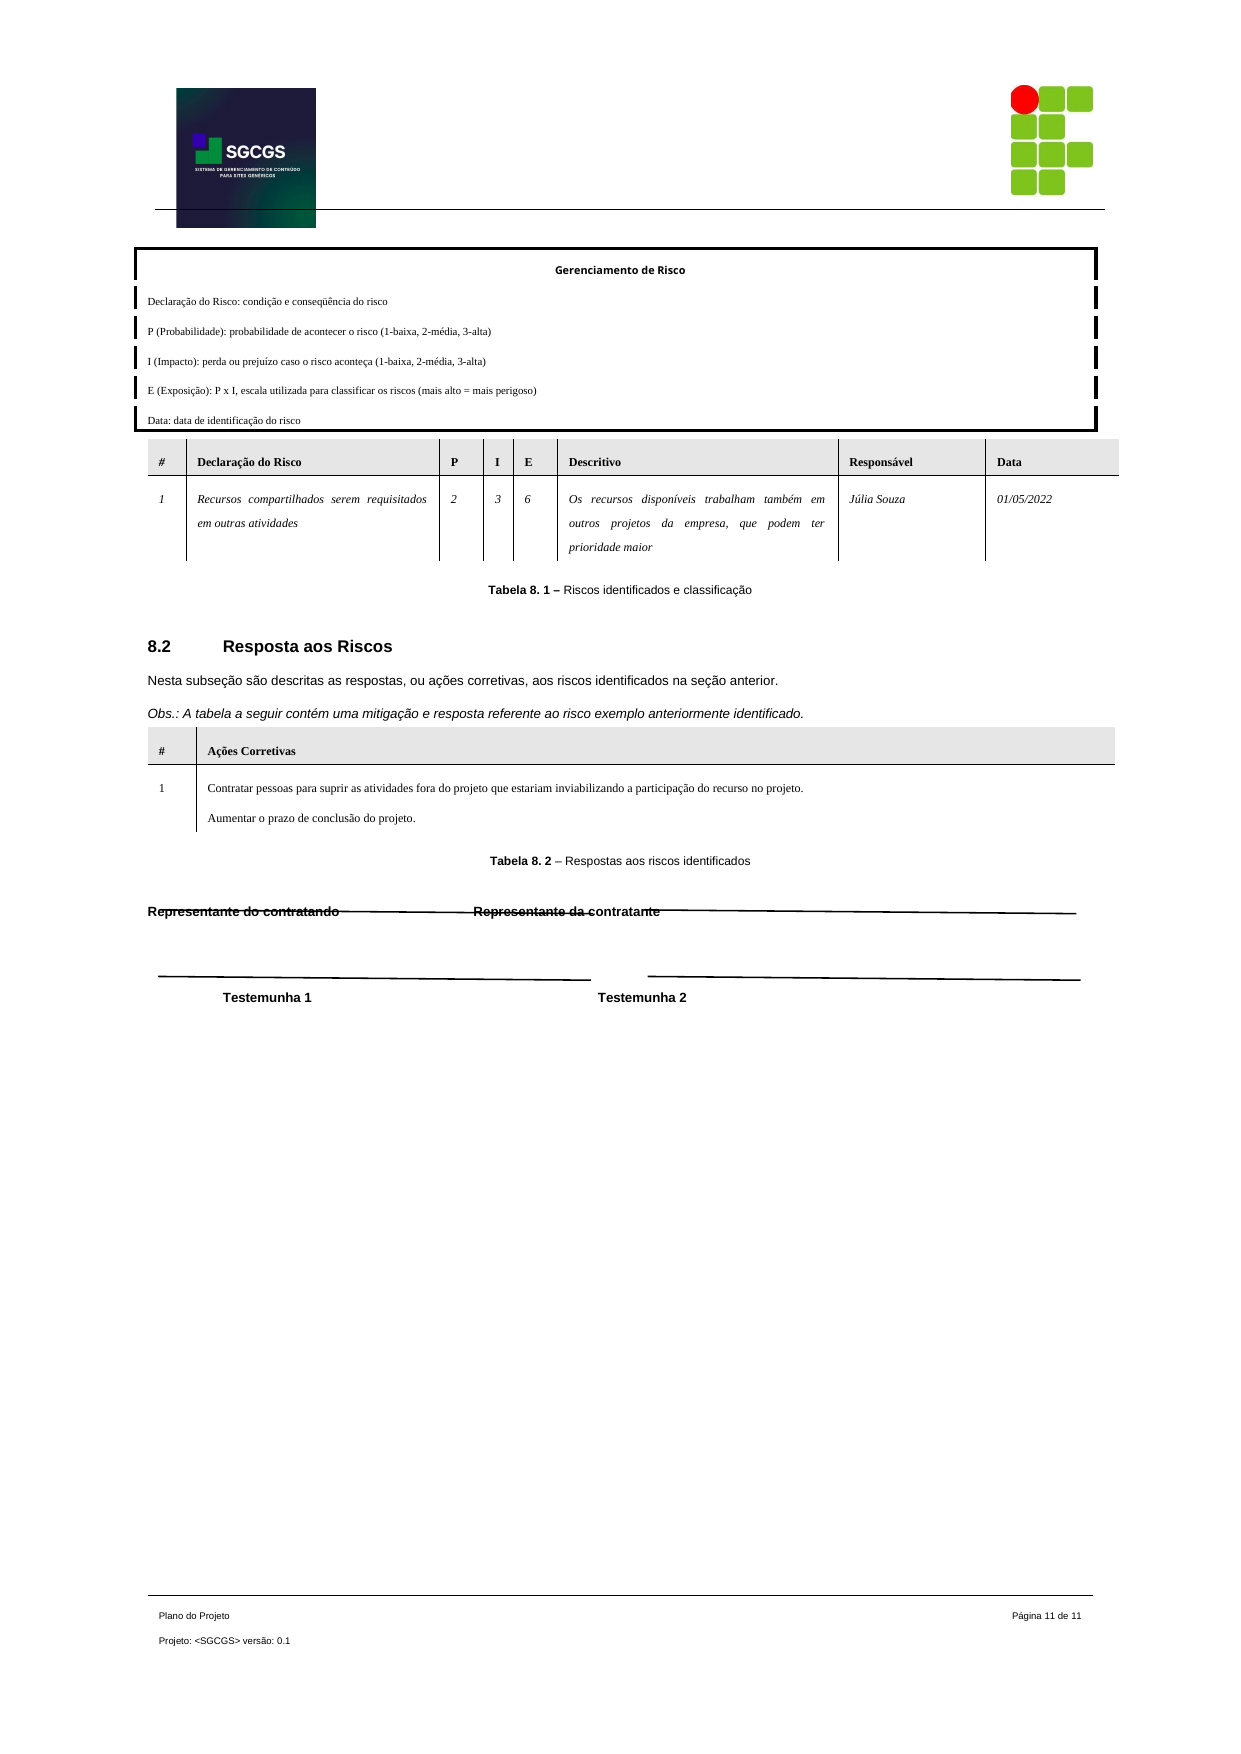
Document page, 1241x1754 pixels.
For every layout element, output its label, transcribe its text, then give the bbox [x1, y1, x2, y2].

table_header I [484, 439, 513, 475]
text Gerenciamento de Risco [137, 250, 1094, 280]
table_cell Recursos compartilhados serem requisitados em outras atividades [187, 476, 439, 561]
table_cell Contratar pessoas para suprir as atividades fora do projeto que estariam inviabilizando a participação do recurso no projeto. Aumentar o prazo de conclusão do projeto. [197, 765, 1115, 832]
subtitle Resposta aos Riscos [147, 622, 1092, 656]
text Declaração do Risco: condição e conseqüência do risco [137, 286, 1094, 309]
text E (Exposição): P x I, escala utilizada para classificar os riscos (mais alto = mais perigoso) [137, 376, 1094, 399]
text Tabela 8. 2 – Respostas aos riscos identificados [147, 844, 1092, 868]
picture [176, 88, 316, 209]
text Data: data de identificação do risco [137, 406, 1094, 429]
table_cell 1 [148, 476, 186, 561]
text P (Probabilidade): probabilidade de acontecer o risco (1-baixa, 2-média, 3-alta) [137, 316, 1094, 339]
table_header Ações Corretivas [197, 727, 1115, 764]
table_cell 3 [484, 476, 513, 561]
table_header # [148, 439, 186, 475]
table_header Responsável [839, 439, 985, 475]
text I (Impacto): perda ou prejuízo caso o risco aconteça (1-baixa, 2-média, 3-alta) [137, 346, 1094, 369]
text Representante do contratando Representante da contratante [147, 893, 1092, 920]
table_header # [148, 727, 196, 764]
table_cell 2 [440, 476, 483, 561]
text Nesta subseção são descritas as respostas, ou ações corretivas, aos riscos identificados na seção anterior. [147, 662, 1093, 688]
table_cell 01/05/2022 [986, 476, 1119, 561]
picture [176, 210, 316, 228]
table_cell Os recursos disponíveis trabalham também em outros projetos da empresa, que podem ter prioridade maior [558, 476, 838, 561]
table_header Data [986, 439, 1119, 475]
text Tabela 8. 1 – Riscos identificados e classificação [147, 573, 1092, 597]
table_header Declaração do Risco [187, 439, 439, 475]
picture [1010, 85, 1094, 197]
table_header Descritivo [558, 439, 838, 475]
table_cell 1 [148, 765, 196, 832]
table_header P [440, 439, 483, 475]
table_cell Júlia Souza [839, 476, 985, 561]
table_cell 6 [514, 476, 557, 561]
table_header E [514, 439, 557, 475]
text Testemunha 1 Testemunha 2 [147, 979, 1092, 1005]
text Obs.: A tabela a seguir contém uma mitigação e resposta referente ao risco exemplo anteriormente identificado. [147, 695, 1092, 721]
